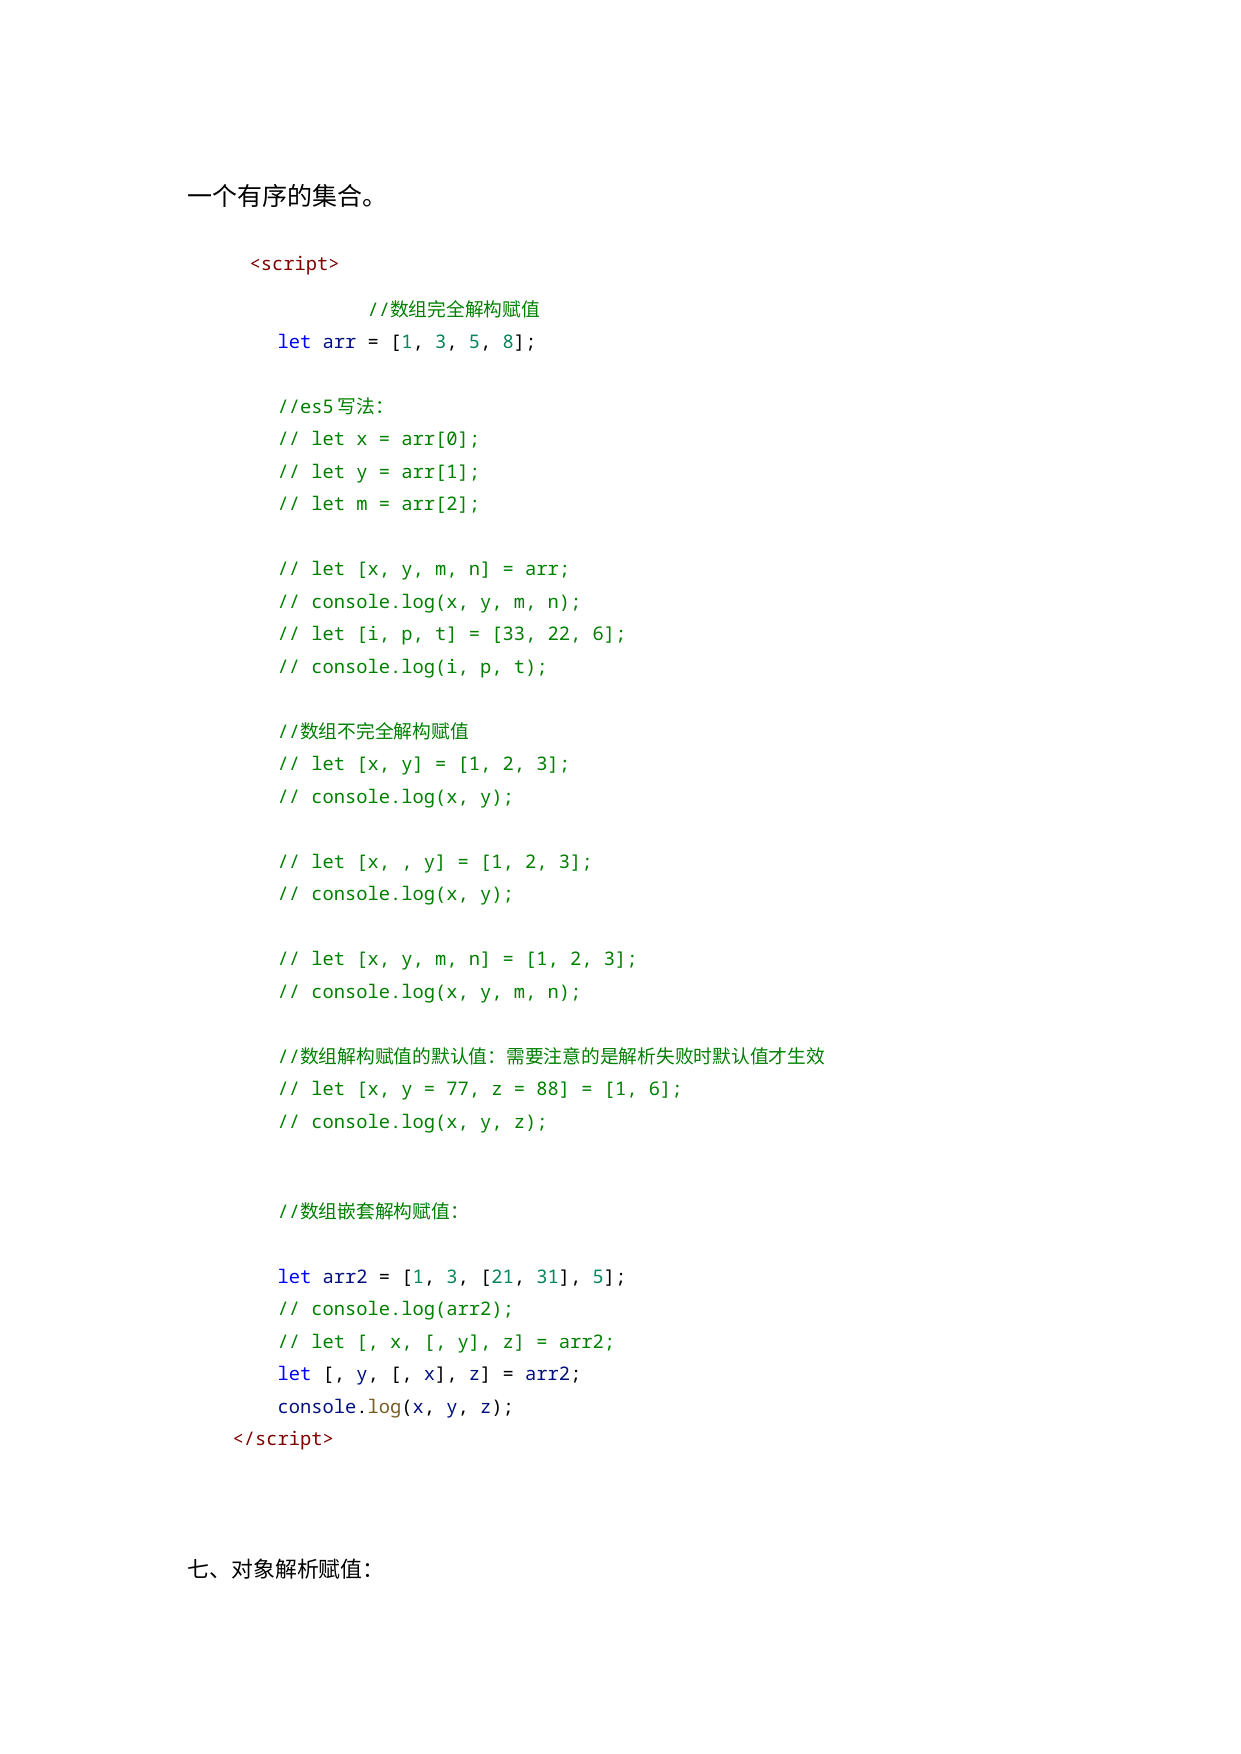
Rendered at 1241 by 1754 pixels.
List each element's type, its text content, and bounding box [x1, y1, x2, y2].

text // let [x, y, m, n] = arr; [187, 552, 1053, 584]
text // let [, x, [, y], z] = arr2; [187, 1324, 1053, 1357]
text // let x = arr[0]; [187, 422, 1053, 454]
text // console.log(i, p, t); [187, 649, 1053, 682]
text <script> [187, 227, 1053, 292]
text //es5写法： [187, 389, 1053, 422]
text // let m = arr[2]; [187, 487, 1053, 519]
text </script> [187, 1422, 1053, 1454]
text let arr2 = [1, 3, [21, 31], 5]; [187, 1259, 1053, 1292]
text //数组完全解构赋值 [187, 292, 1053, 324]
text let [, y, [, x], z] = arr2; [187, 1357, 1053, 1389]
text // let [x, y = 77, z = 88] = [1, 6]; [187, 1072, 1053, 1104]
text //数组不完全解构赋值 [187, 714, 1053, 747]
text // let y = arr[1]; [187, 454, 1053, 487]
text // console.log(x, y); [187, 779, 1053, 812]
text //数组解构赋值的默认值：需要注意的是解析失败时默认值才生效 [187, 1039, 1053, 1072]
text // let [x, y, m, n] = [1, 2, 3]; [187, 942, 1053, 974]
text // console.log(x, y); [187, 877, 1053, 909]
text // console.log(arr2); [187, 1292, 1053, 1324]
list 对象解析赋值： [187, 1552, 1053, 1584]
text // console.log(x, y, m, n); [187, 584, 1053, 617]
text let arr = [1, 3, 5, 8]; [187, 324, 1053, 357]
text // let [x, y] = [1, 2, 3]; [187, 747, 1053, 779]
text //数组嵌套解构赋值： [187, 1194, 1053, 1227]
text console.log(x, y, z); [187, 1389, 1053, 1422]
text // console.log(x, y, m, n); [187, 974, 1053, 1007]
text // let [x, , y] = [1, 2, 3]; [187, 844, 1053, 877]
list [187, 162, 1053, 227]
text // console.log(x, y, z); [187, 1104, 1053, 1137]
text // let [i, p, t] = [33, 22, 6]; [187, 617, 1053, 649]
